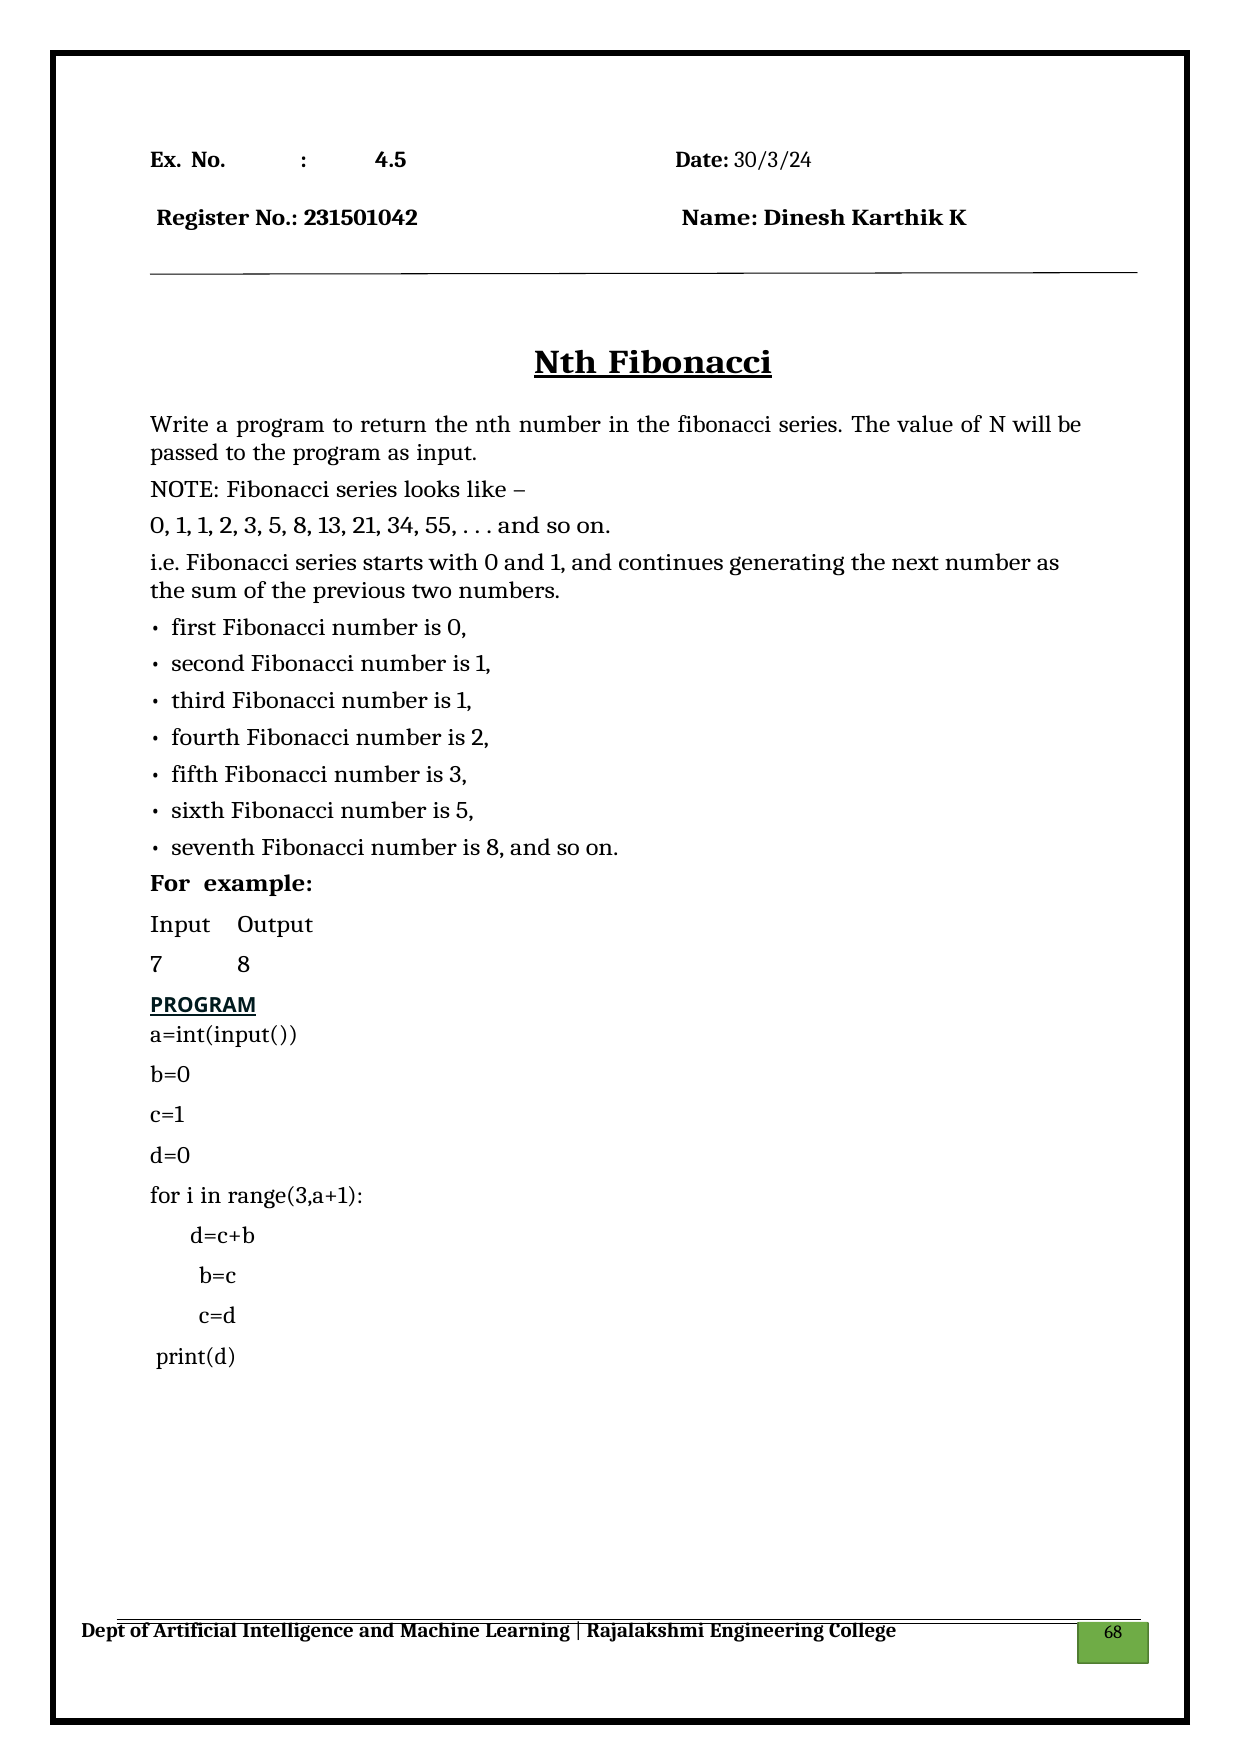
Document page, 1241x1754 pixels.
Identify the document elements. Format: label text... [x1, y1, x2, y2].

list seventh Fibonacci number is 8, and so on. [150, 834, 1103, 861]
text i.e. Fibonacci series starts with 0 and 1, and continues generating the next number as the sum of the previous two numbers. [150, 549, 1088, 605]
subtitle Nth Fibonacci [305, 343, 1001, 381]
text a=int(input()) b=0 [150, 1021, 302, 1088]
text c=1 d=0 [150, 1101, 193, 1169]
text b=c c=d print(d) [150, 1262, 236, 1370]
text Register No.: 231501042 Name: Dinesh Karthik K [156, 204, 1103, 231]
text Ex. No. : 4.5 Date: 30/3/24 [150, 147, 1103, 173]
text NOTE: Fibonacci series looks like – [150, 476, 1103, 503]
list first Fibonacci number is 0, [150, 614, 1103, 641]
text Write a program to return the nth number in the fibonacci series. The value of N will be passed to the program as input. [150, 411, 1103, 467]
list fourth Fibonacci number is 2, [150, 724, 1103, 751]
text For example: Input Output 7 8 [150, 870, 313, 978]
text PROGRAM [150, 991, 1103, 1018]
list sixth Fibonacci number is 5, [150, 797, 1103, 824]
list second Fibonacci number is 1, [150, 650, 1103, 678]
text for i in range(3,a+1): d=c+b [150, 1182, 379, 1249]
list fifth Fibonacci number is 3, [150, 760, 1103, 788]
list third Fibonacci number is 1, [150, 687, 1103, 715]
text 0, 1, 1, 2, 3, 5, 8, 13, 21, 34, 55, . . . and so on. [150, 512, 1103, 540]
